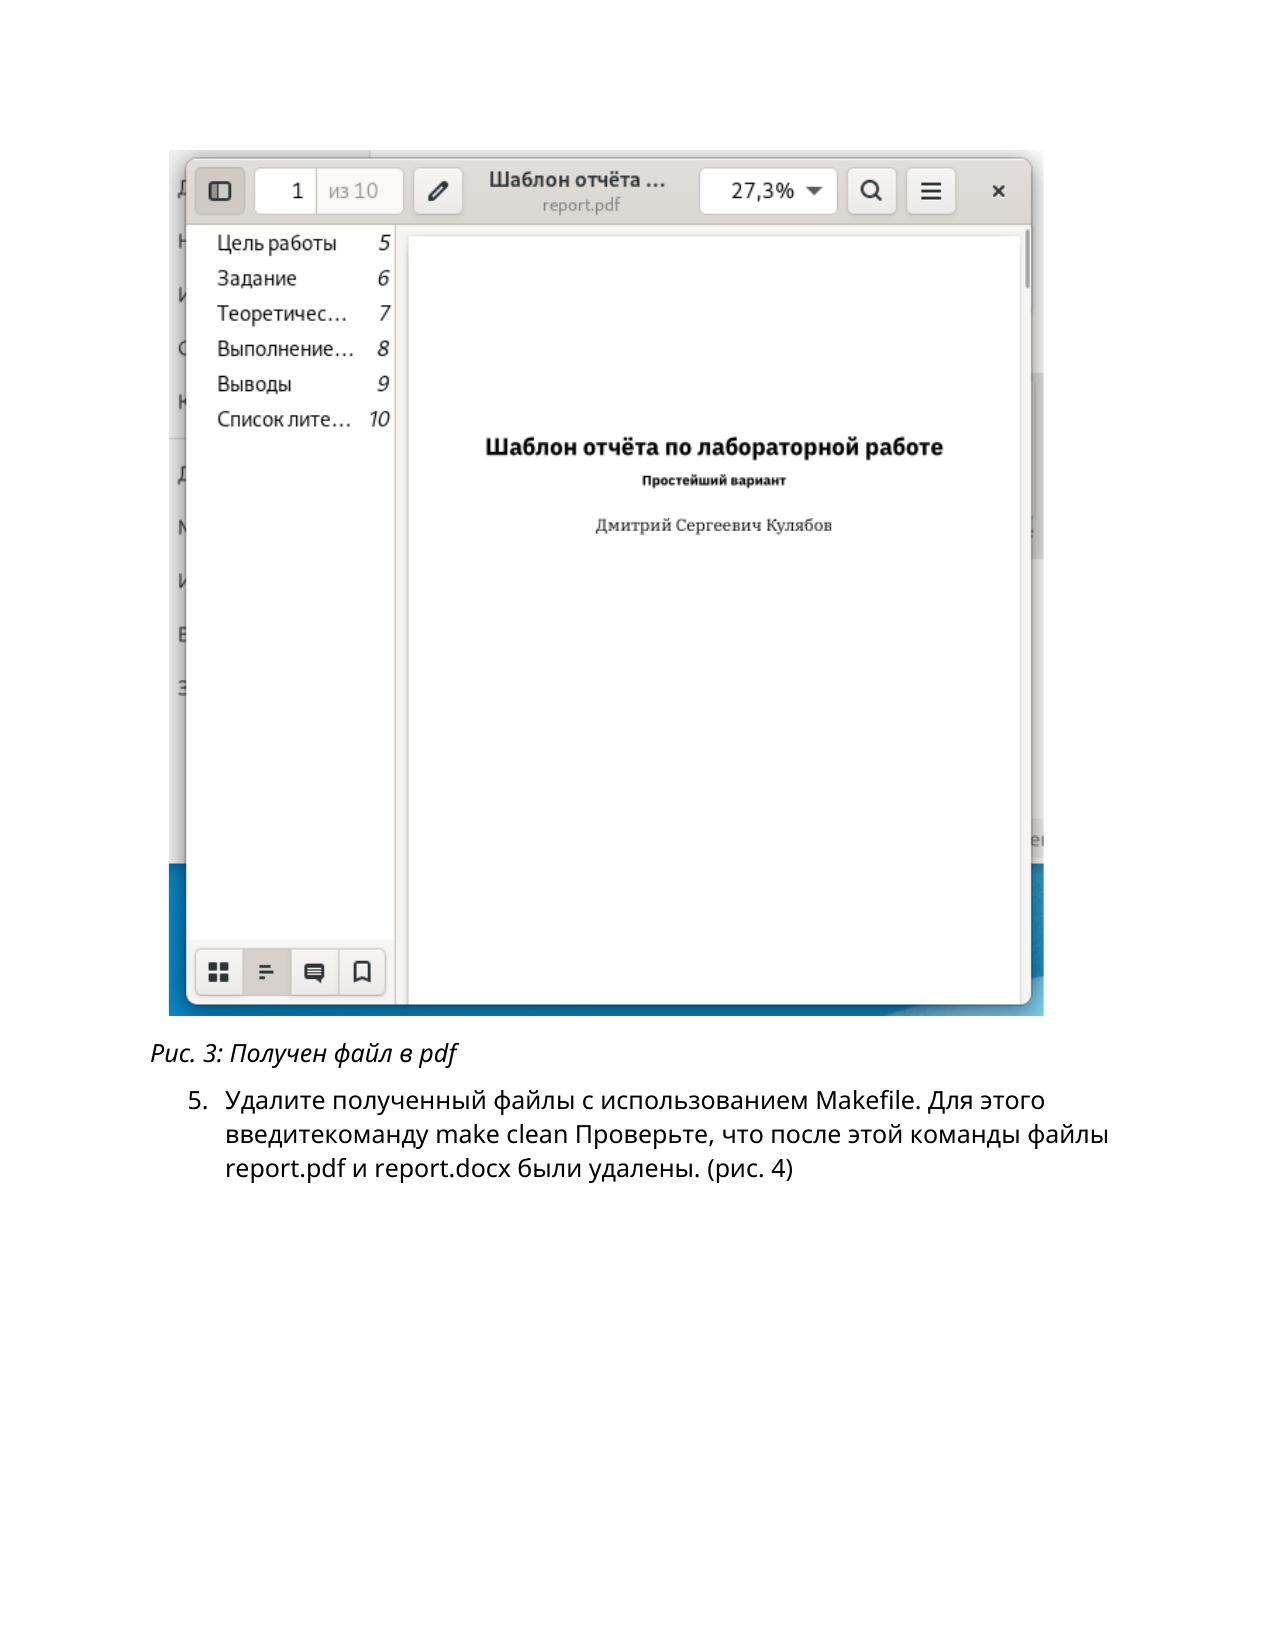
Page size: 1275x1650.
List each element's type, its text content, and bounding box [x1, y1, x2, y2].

list Удалите полученный файлы с использованием Makefile. Для этого введитекоманду make clean Проверьте, что после этой команды файлы report.pdf и report.docx были удалены. (рис. 4) [187, 1083, 1125, 1185]
picture [168, 150, 1044, 1016]
text Рис. 3: Получен файл в pdf [150, 1036, 1125, 1070]
